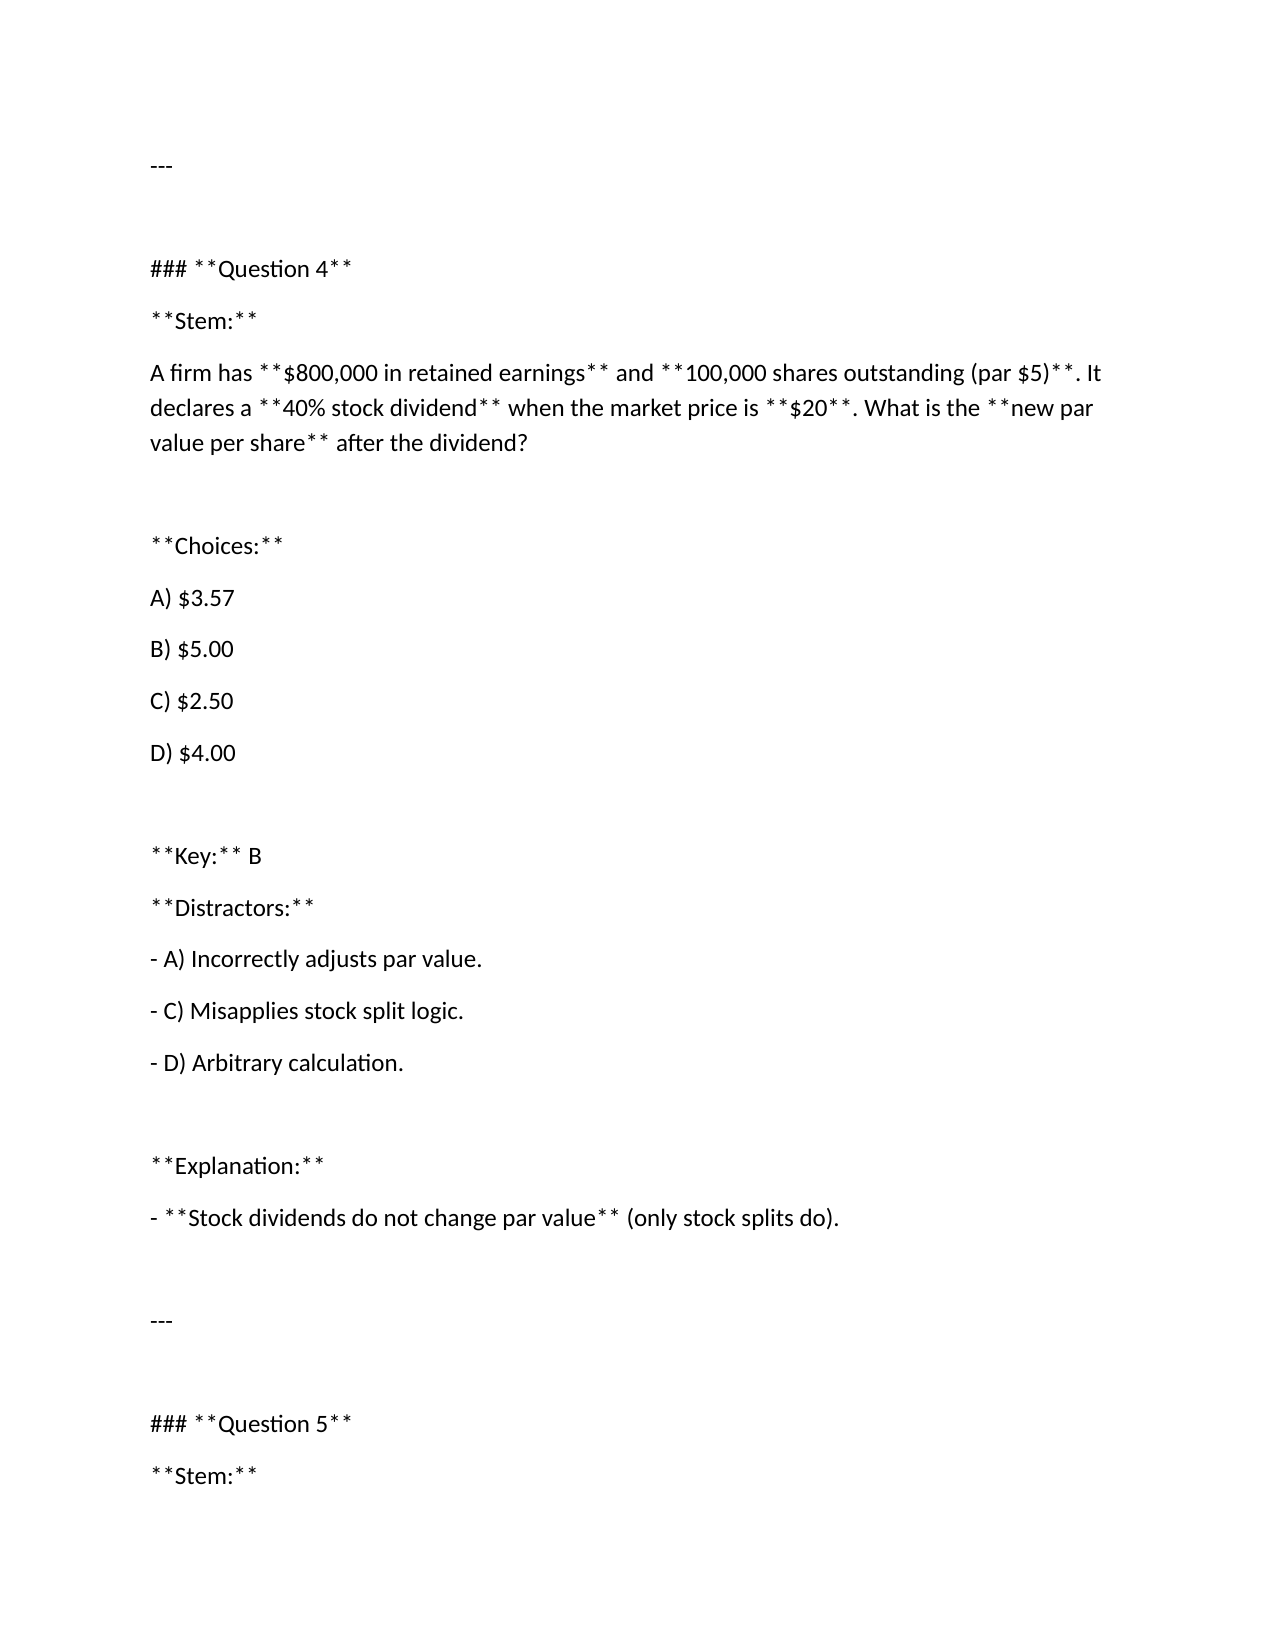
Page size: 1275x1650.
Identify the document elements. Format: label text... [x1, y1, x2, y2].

text B) $5.00 [150, 633, 1125, 664]
text A firm has **$800,000 in retained earnings** and **100,000 shares outstanding (par $5)**. It declares a **40% stock dividend** when the market price is **$20**. What is the **new par value per share** after the dividend? [150, 357, 1125, 457]
text A) $3.57 [150, 582, 1125, 612]
text **Distractors:** [150, 892, 1125, 922]
text ### **Question 5** [150, 1408, 1125, 1439]
text C) $2.50 [150, 685, 1125, 716]
text **Stem:** [150, 305, 1125, 336]
text ### **Question 4** [150, 253, 1125, 284]
text **Explanation:** [150, 1150, 1125, 1181]
text --- [150, 1305, 1125, 1336]
text - D) Arbitrary calculation. [150, 1047, 1125, 1077]
text **Choices:** [150, 530, 1125, 561]
text --- [150, 150, 1125, 181]
text - **Stock dividends do not change par value** (only stock splits do). [150, 1202, 1125, 1232]
text - A) Incorrectly adjusts par value. [150, 943, 1125, 974]
text D) $4.00 [150, 737, 1125, 767]
text **Stem:** [150, 1460, 1125, 1491]
text **Key:** B [150, 840, 1125, 871]
text - C) Misapplies stock split logic. [150, 995, 1125, 1026]
